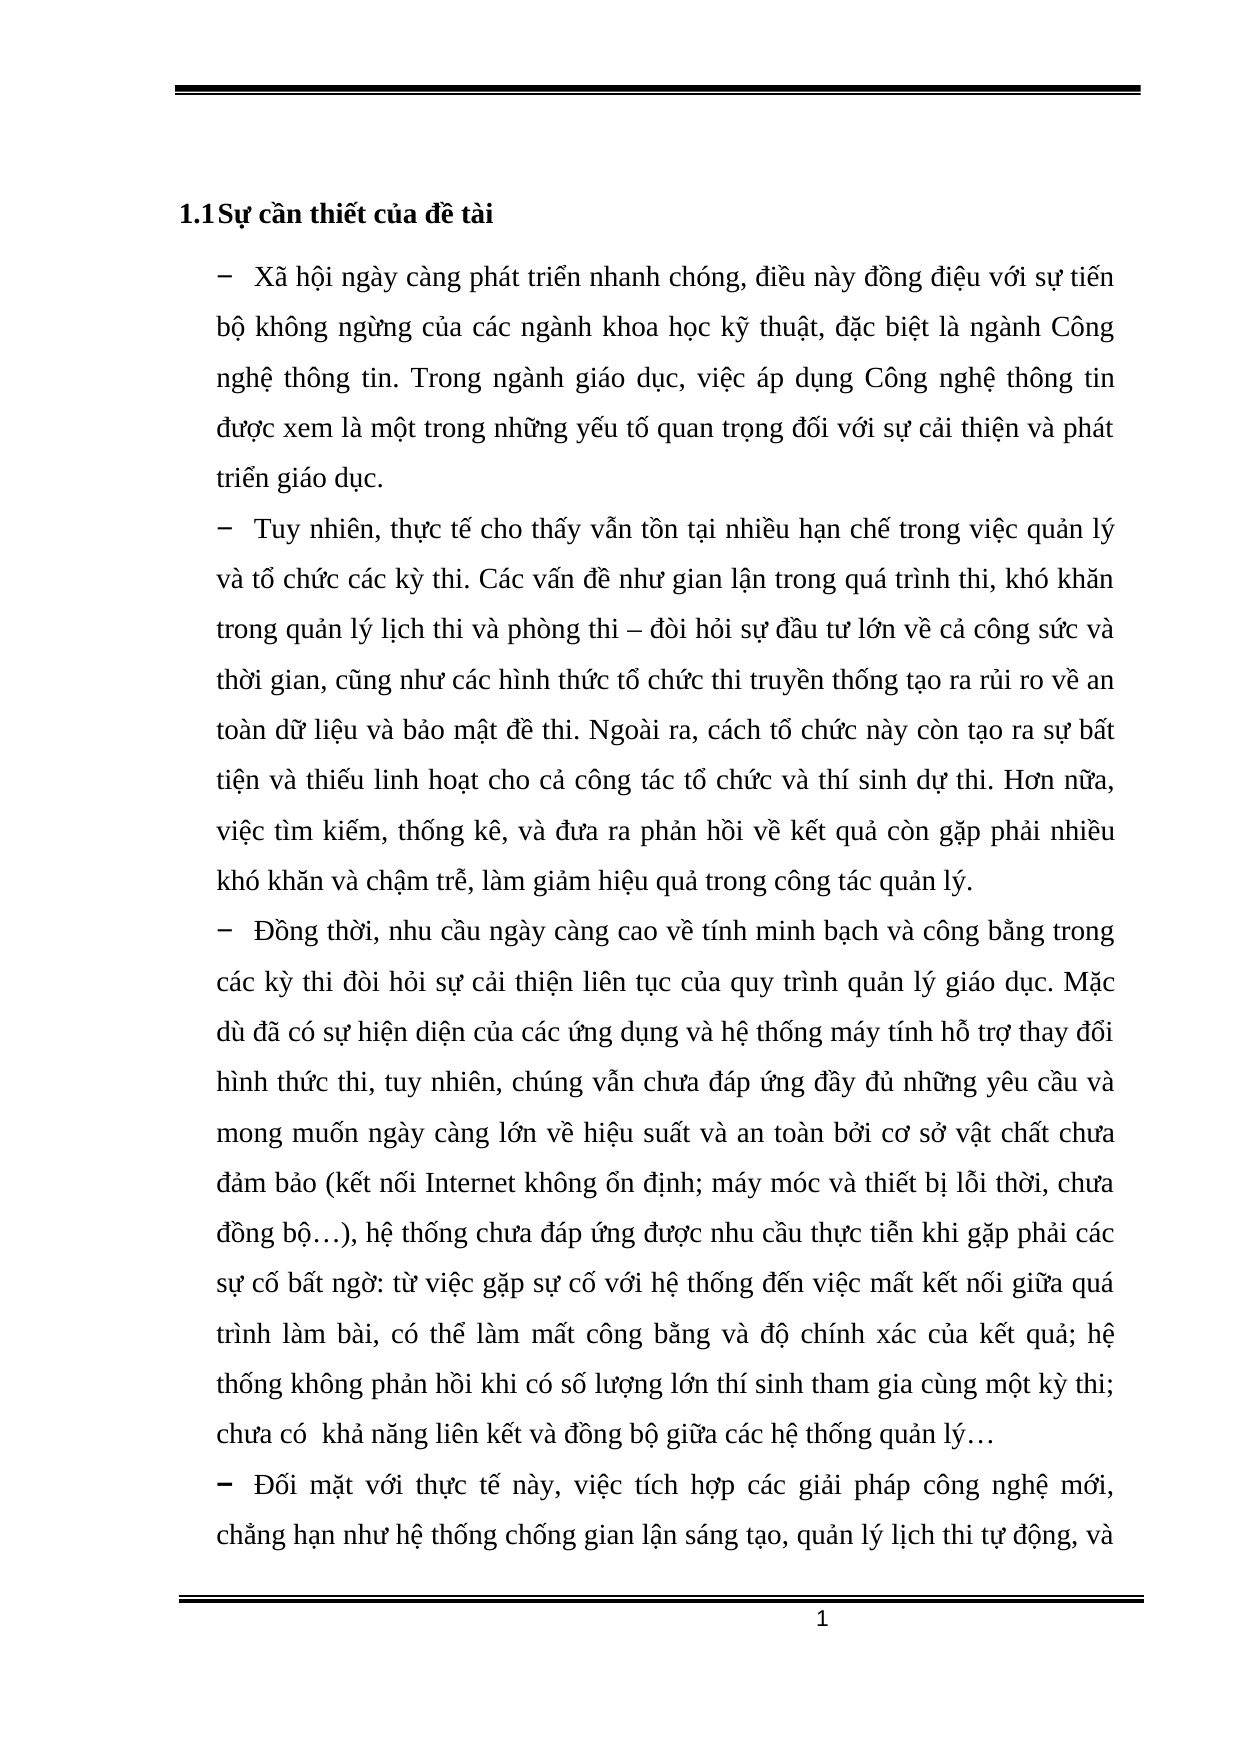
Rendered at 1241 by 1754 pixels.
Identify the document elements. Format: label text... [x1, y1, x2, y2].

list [216, 1467, 1116, 1551]
list Đồng thời, nhu cầu ngày càng cao về tính minh bạch và công bằng trong các kỳ thi đòi hỏi sự cải thiện liên tục của quy trình quản lý giáo dục. Mặc dù đã có sự hiện diện của các ứng dụng và hệ thống máy tính hỗ trợ thay đổi hình thức thi, tuy nhiên, chúng vẫn chưa đáp ứng đầy đủ những yêu cầu và mong muốn ngày càng lớn về hiệu suất và an toàn bởi cơ sở vật chất chưa đảm bảo (kết nối Internet không ổn định; máy móc và thiết bị lỗi thời, chưa đồng bộ…), hệ thống chưa đáp ứng được nhu cầu thực tiễn khi gặp phải các sự cố bất ngờ: từ việc gặp sự cố với hệ thống đến việc mất kết nối giữa quá trình làm bài, có thể làm mất công bằng và độ chính xác của kết quả; hệ thống không phản hồi khi có số lượng lớn thí sinh tham gia cùng một kỳ thi; chưa có khả năng liên kết và đồng bộ giữa các hệ thống quản lý… [216, 913, 1116, 1450]
subtitle Sự cần thiết của đề tài [178, 196, 1116, 230]
list Xã hội ngày càng phát triển nhanh chóng, điều này đồng điệu với sự tiến bộ không ngừng của các ngành khoa học kỹ thuật, đặc biệt là ngành Công nghệ thông tin. Trong ngành giáo dục, việc áp dụng Công nghệ thông tin được xem là một trong những yếu tố quan trọng đối với sự cải thiện và phát triển giáo dục. [216, 259, 1116, 494]
list Tuy nhiên, thực tế cho thấy vẫn tồn tại nhiều hạn chế trong việc quản lý và tổ chức các kỳ thi. Các vấn đề như gian lận trong quá trình thi, khó khăn trong quản lý lịch thi và phòng thi – đòi hỏi sự đầu tư lớn về cả công sức và thời gian, cũng như các hình thức tổ chức thi truyền thống tạo ra rủi ro về an toàn dữ liệu và bảo mật đề thi. Ngoài ra, cách tổ chức này còn tạo ra sự bất tiện và thiếu linh hoạt cho cả công tác tổ chức và thí sinh dự thi. Hơn nữa, việc tìm kiếm, thống kê, và đưa ra phản hồi về kết quả còn gặp phải nhiều khó khăn và chậm trễ, làm giảm hiệu quả trong công tác quản lý. [216, 511, 1116, 897]
